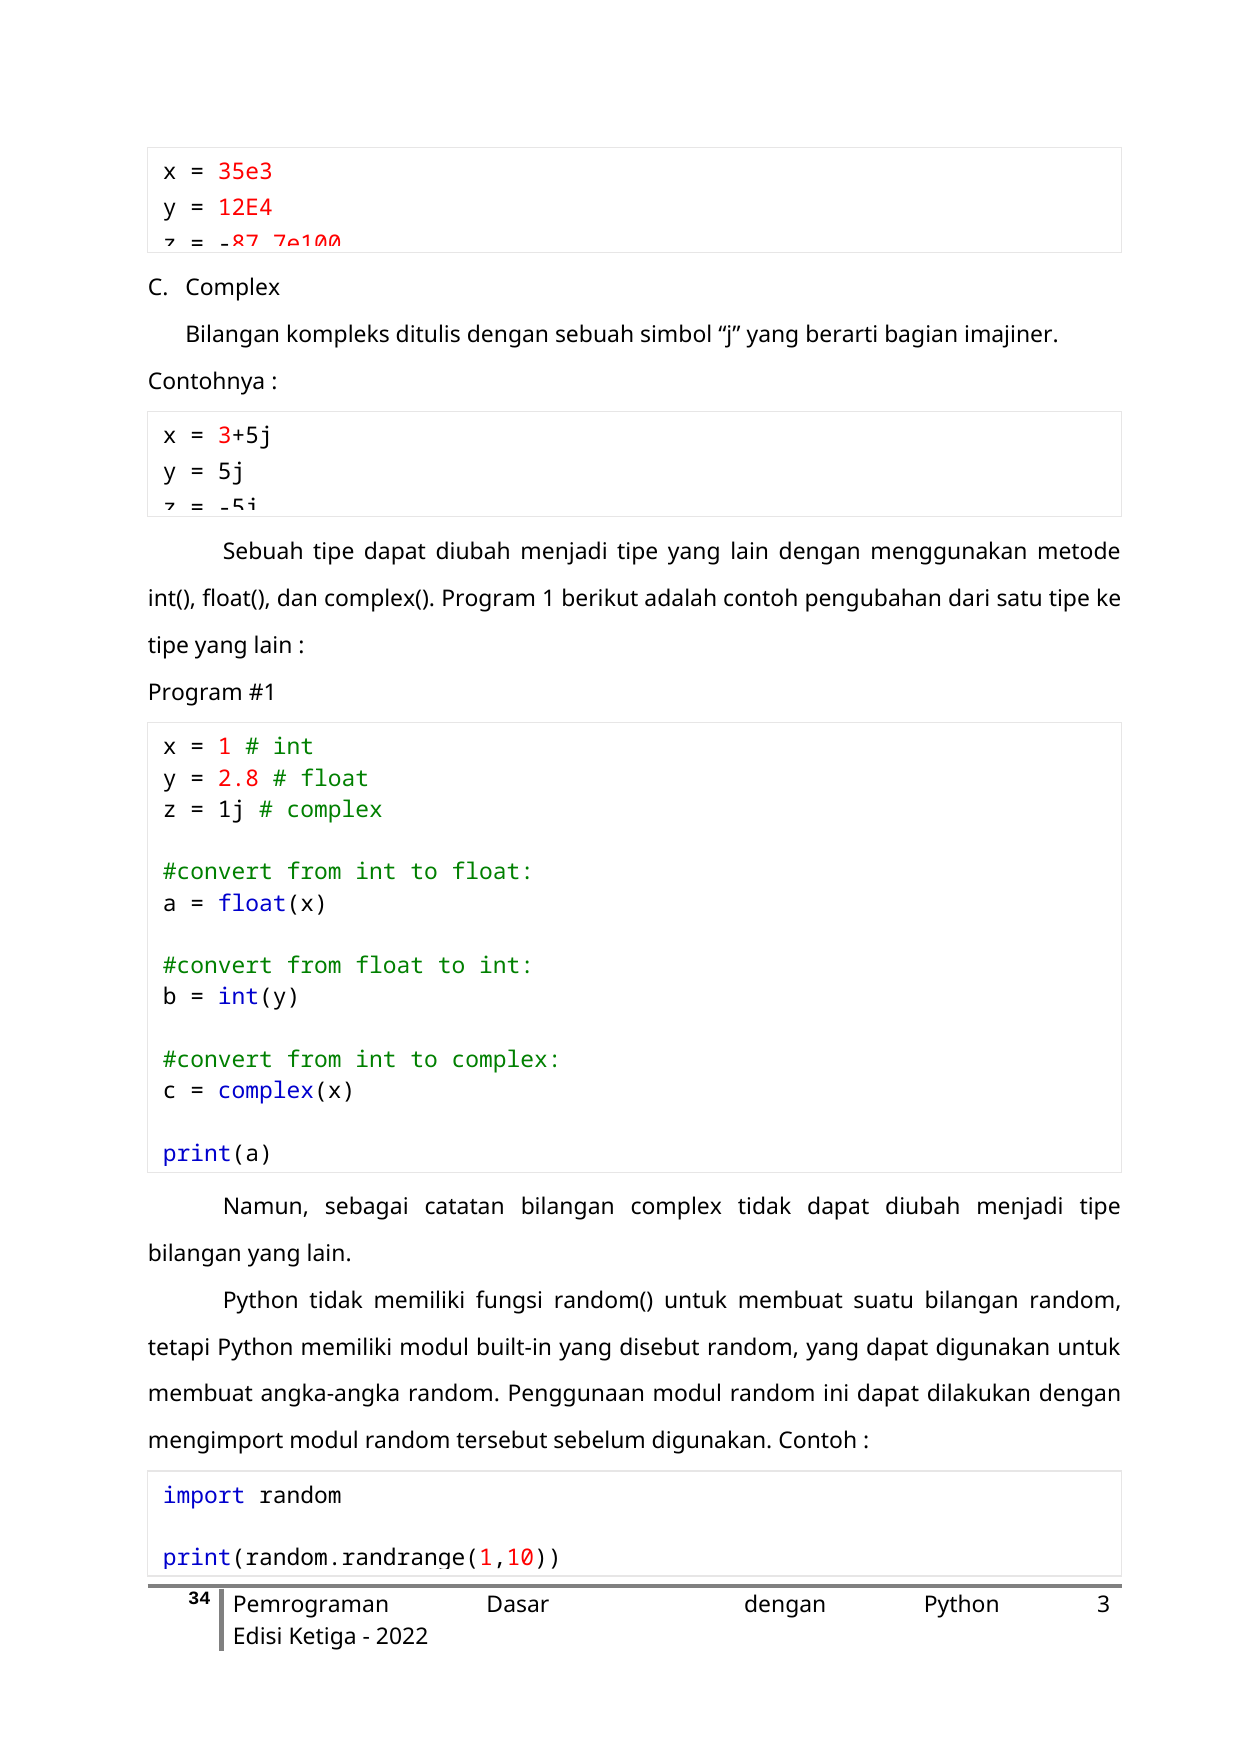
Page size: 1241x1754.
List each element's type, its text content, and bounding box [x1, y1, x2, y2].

list Complex [148, 271, 1122, 302]
text Python tidak memiliki fungsi random() untuk membuat suatu bilangan random, tetapi Python memiliki modul built-in yang disebut random, yang dapat digunakan untuk membuat angka-angka random. Penggunaan modul random ini dapat dilakukan dengan mengimport modul random tersebut sebelum digunakan. Contoh : [148, 1284, 1122, 1456]
text Bilangan kompleks ditulis dengan sebuah simbol “j” yang berarti bagian imajiner. Contohnya : [148, 318, 1122, 396]
text Sebuah tipe dapat diubah menjadi tipe yang lain dengan menggunakan metode int(), float(), dan complex(). Program 1 berikut adalah contoh pengubahan dari satu tipe ke tipe yang lain : [148, 535, 1122, 660]
text Namun, sebagai catatan bilangan complex tidak dapat diubah menjadi tipe bilangan yang lain. [148, 1190, 1122, 1268]
text Program #1 [148, 676, 1122, 707]
